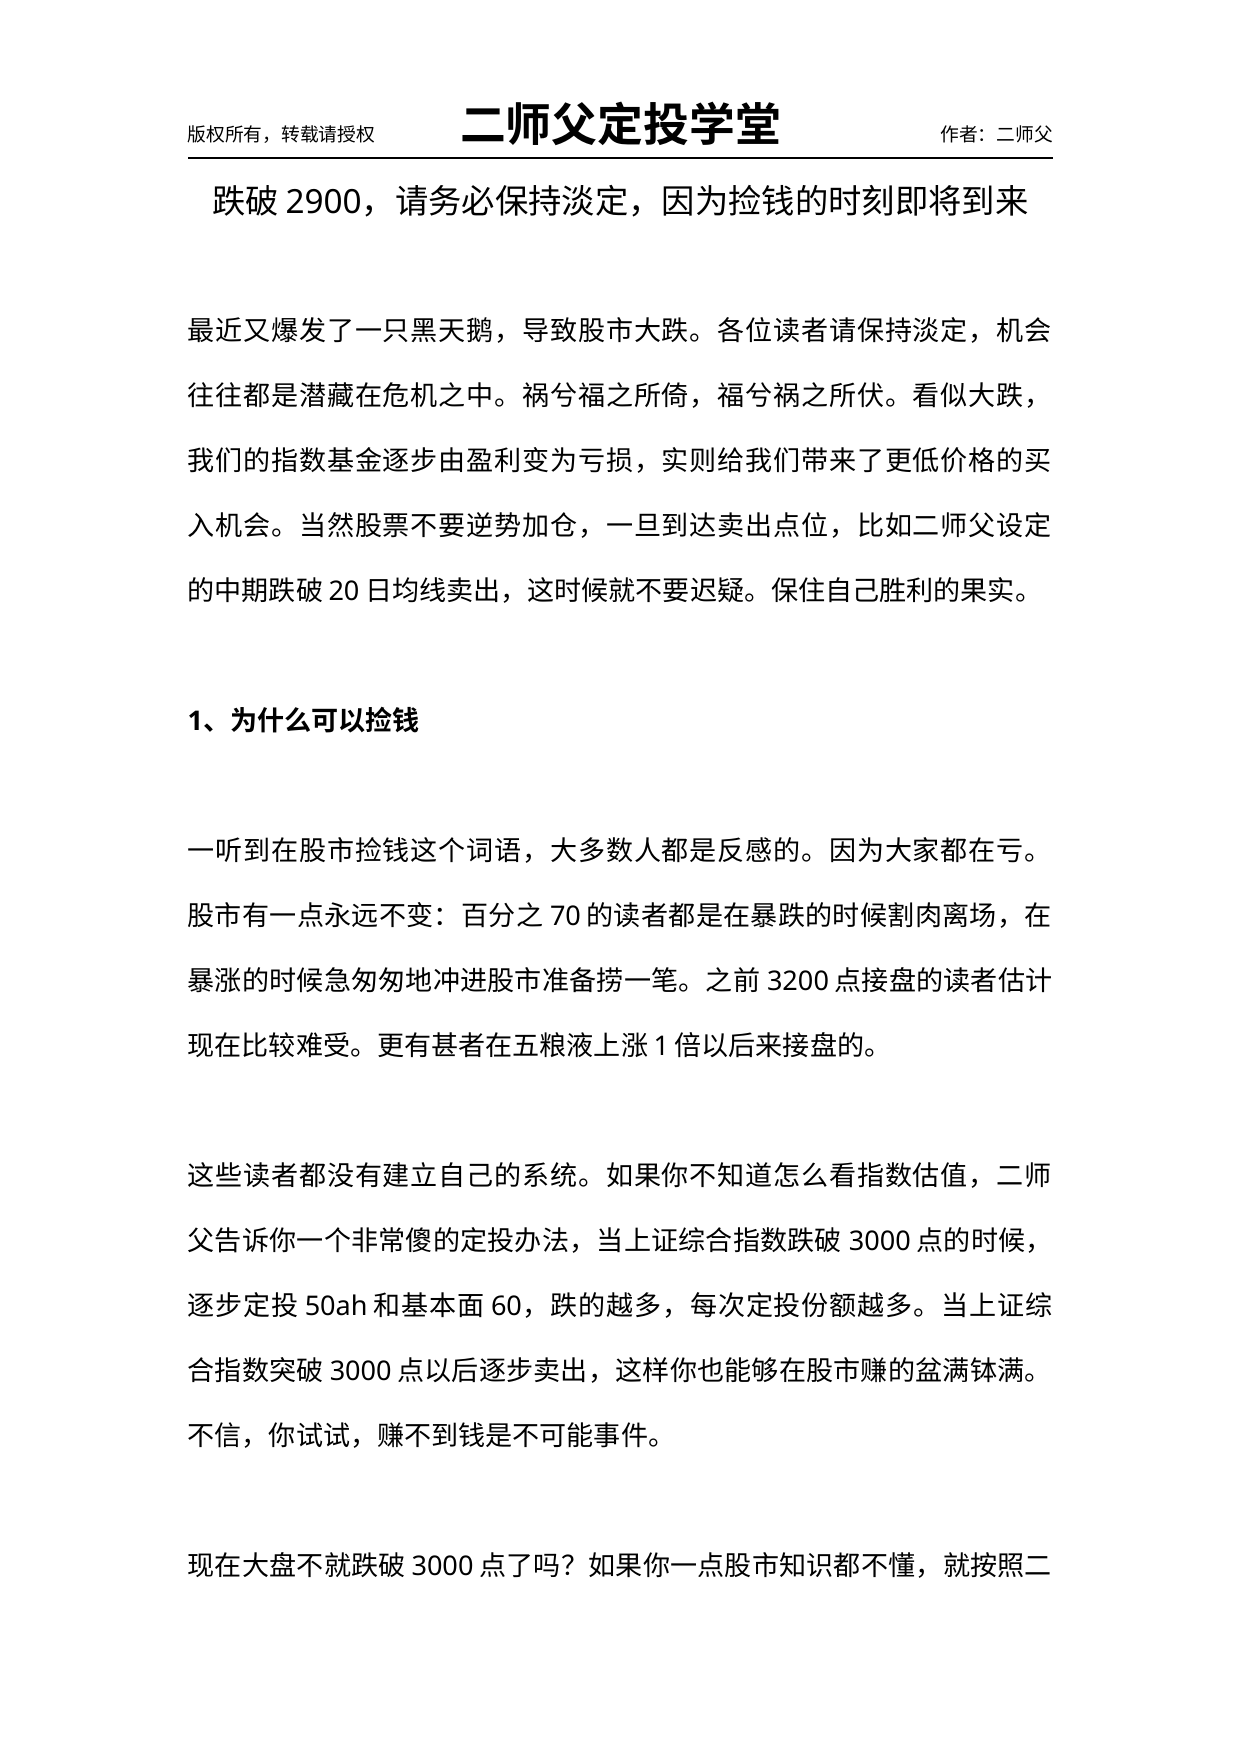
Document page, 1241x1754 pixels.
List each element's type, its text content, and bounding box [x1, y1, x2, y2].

text 1、为什么可以捡钱 [187, 686, 1053, 751]
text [187, 1531, 1053, 1596]
text 这些读者都没有建立自己的系统。如果你不知道怎么看指数估值，二师父告诉你一个非常傻的定投办法，当上证综合指数跌破3000点的时候，逐步定投50ah和基本面60，跌的越多，每次定投份额越多。当上证综合指数突破3000点以后逐步卖出，这样你也能够在股市赚的盆满钵满。不信，你试试，赚不到钱是不可能事件。 [187, 1141, 1053, 1466]
text 最近又爆发了一只黑天鹅，导致股市大跌。各位读者请保持淡定，机会往往都是潜藏在危机之中。祸兮福之所倚，福兮祸之所伏。看似大跌，我们的指数基金逐步由盈利变为亏损，实则给我们带来了更低价格的买入机会。当然股票不要逆势加仓，一旦到达卖出点位，比如二师父设定的中期跌破20日均线卖出，这时候就不要迟疑。保住自己胜利的果实。 [187, 296, 1053, 621]
text 一听到在股市捡钱这个词语，大多数人都是反感的。因为大家都在亏。股市有一点永远不变：百分之70的读者都是在暴跌的时候割肉离场，在暴涨的时候急匆匆地冲进股市准备捞一笔。之前3200点接盘的读者估计现在比较难受。更有甚者在五粮液上涨1倍以后来接盘的。 [187, 816, 1053, 1076]
text 跌破2900，请务必保持淡定，因为捡钱的时刻即将到来 [187, 166, 1053, 231]
